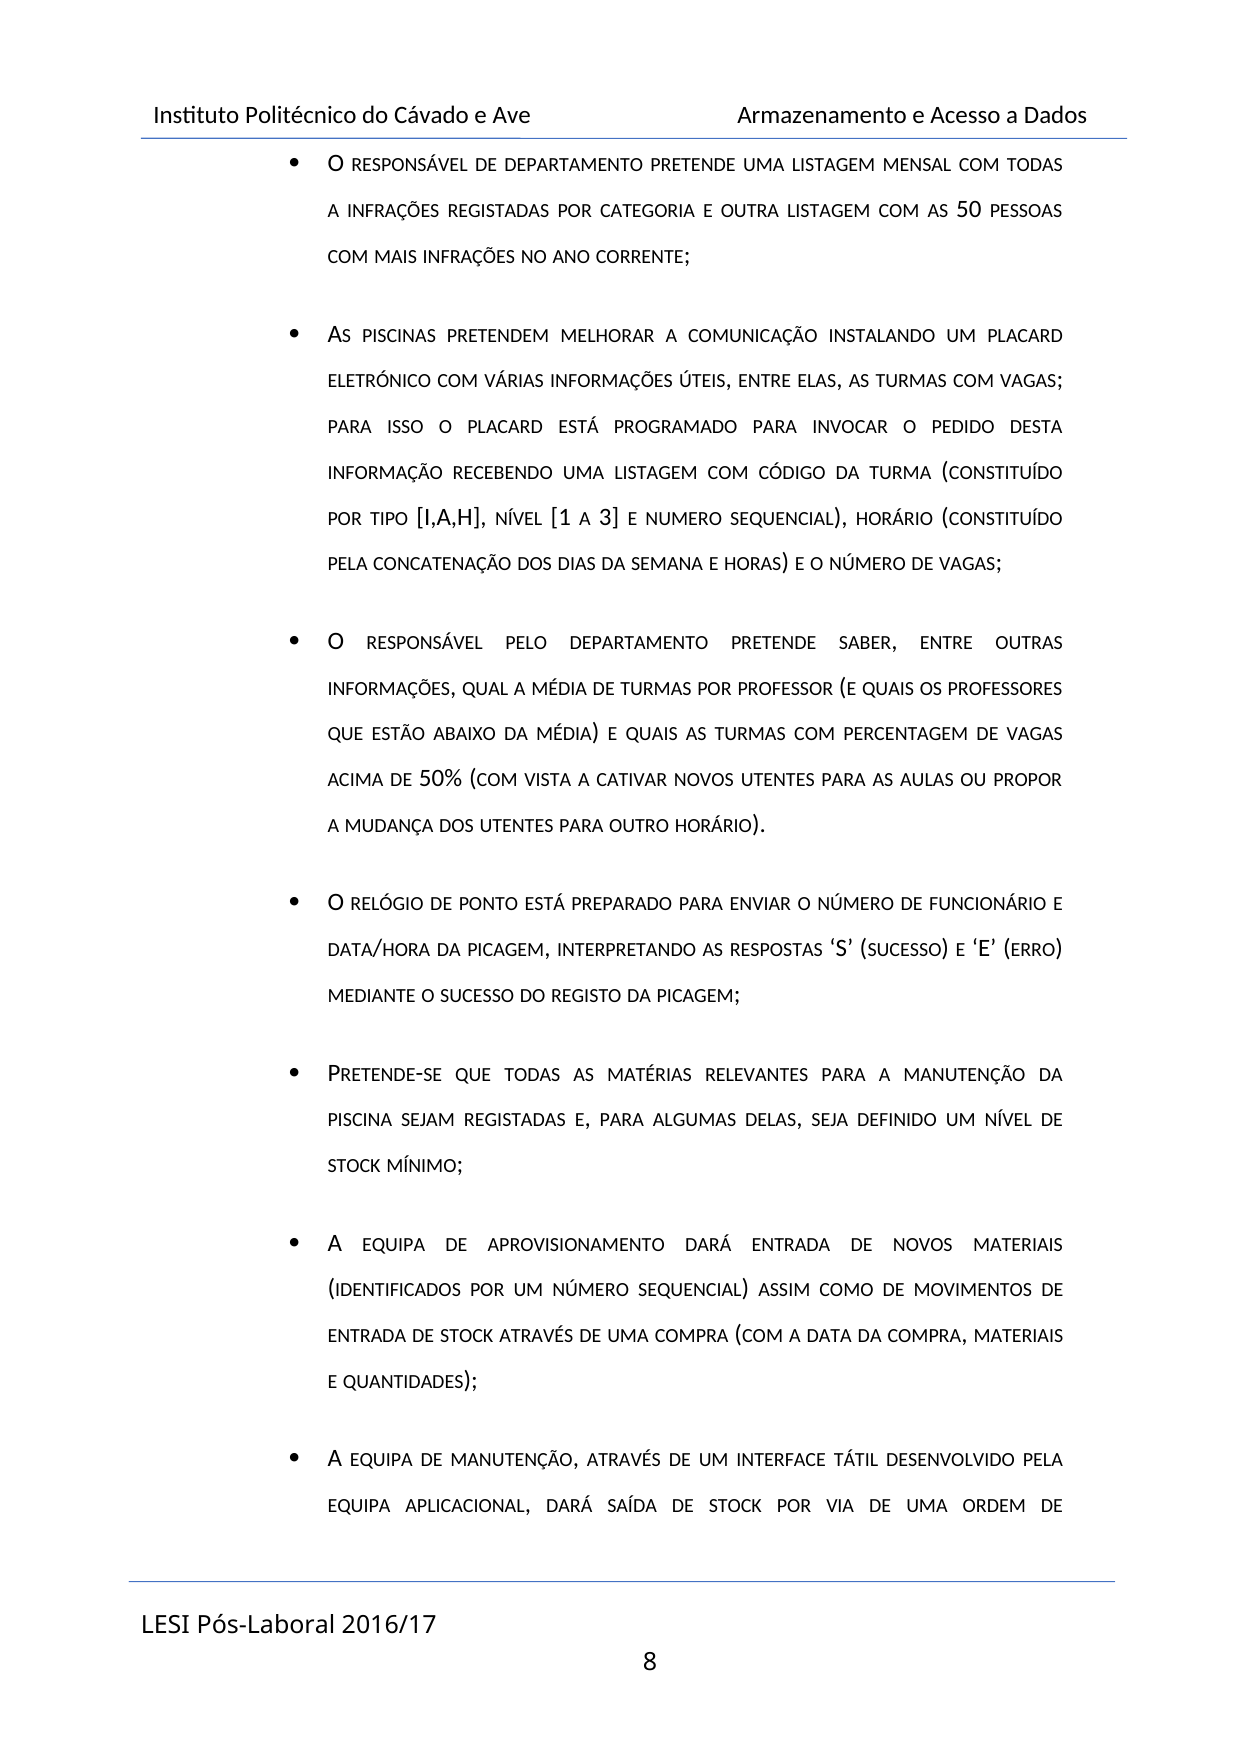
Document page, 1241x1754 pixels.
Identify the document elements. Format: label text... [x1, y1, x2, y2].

list O responsável de departamento pretende uma listagem mensal com todas a infrações registadas por categoria e outra listagem com as 50 pessoas com mais infrações no ano corrente; [290, 148, 1063, 269]
list A equipa de aprovisionamento dará entrada de novos materiais (identificados por um número sequencial) assim como de movimentos de entrada de stock através de uma compra (com a data da compra, materiais e quantidades); [290, 1227, 1063, 1394]
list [290, 1443, 1063, 1519]
list O relógio de ponto está preparado para enviar o número de funcionário e data/hora da picagem, interpretando as respostas ‘S’ (sucesso) e ‘E’ (erro) mediante o sucesso do registo da picagem; [290, 887, 1063, 1008]
list As piscinas pretendem melhorar a comunicação instalando um placard eletrónico com várias informações úteis, entre elas, as turmas com vagas; para isso o placard está programado para invocar o pedido desta informação recebendo uma listagem com código da turma (constituído por tipo [I,A,H], nível [1 a 3] e numero sequencial), horário (constituído pela concatenação dos dias da semana e horas) e o número de vagas; [290, 318, 1063, 577]
list Pretende-se que todas as matérias relevantes para a manutenção da piscina sejam registadas e, para algumas delas, seja definido um nível de stock mínimo; [290, 1057, 1063, 1179]
list O responsável pelo departamento pretende saber, entre outras informações, qual a média de turmas por professor (e quais os professores que estão abaixo da média) e quais as turmas com percentagem de vagas acima de 50% (com vista a cativar novos utentes para as aulas ou propor a mudança dos utentes para outro horário). [290, 625, 1063, 838]
